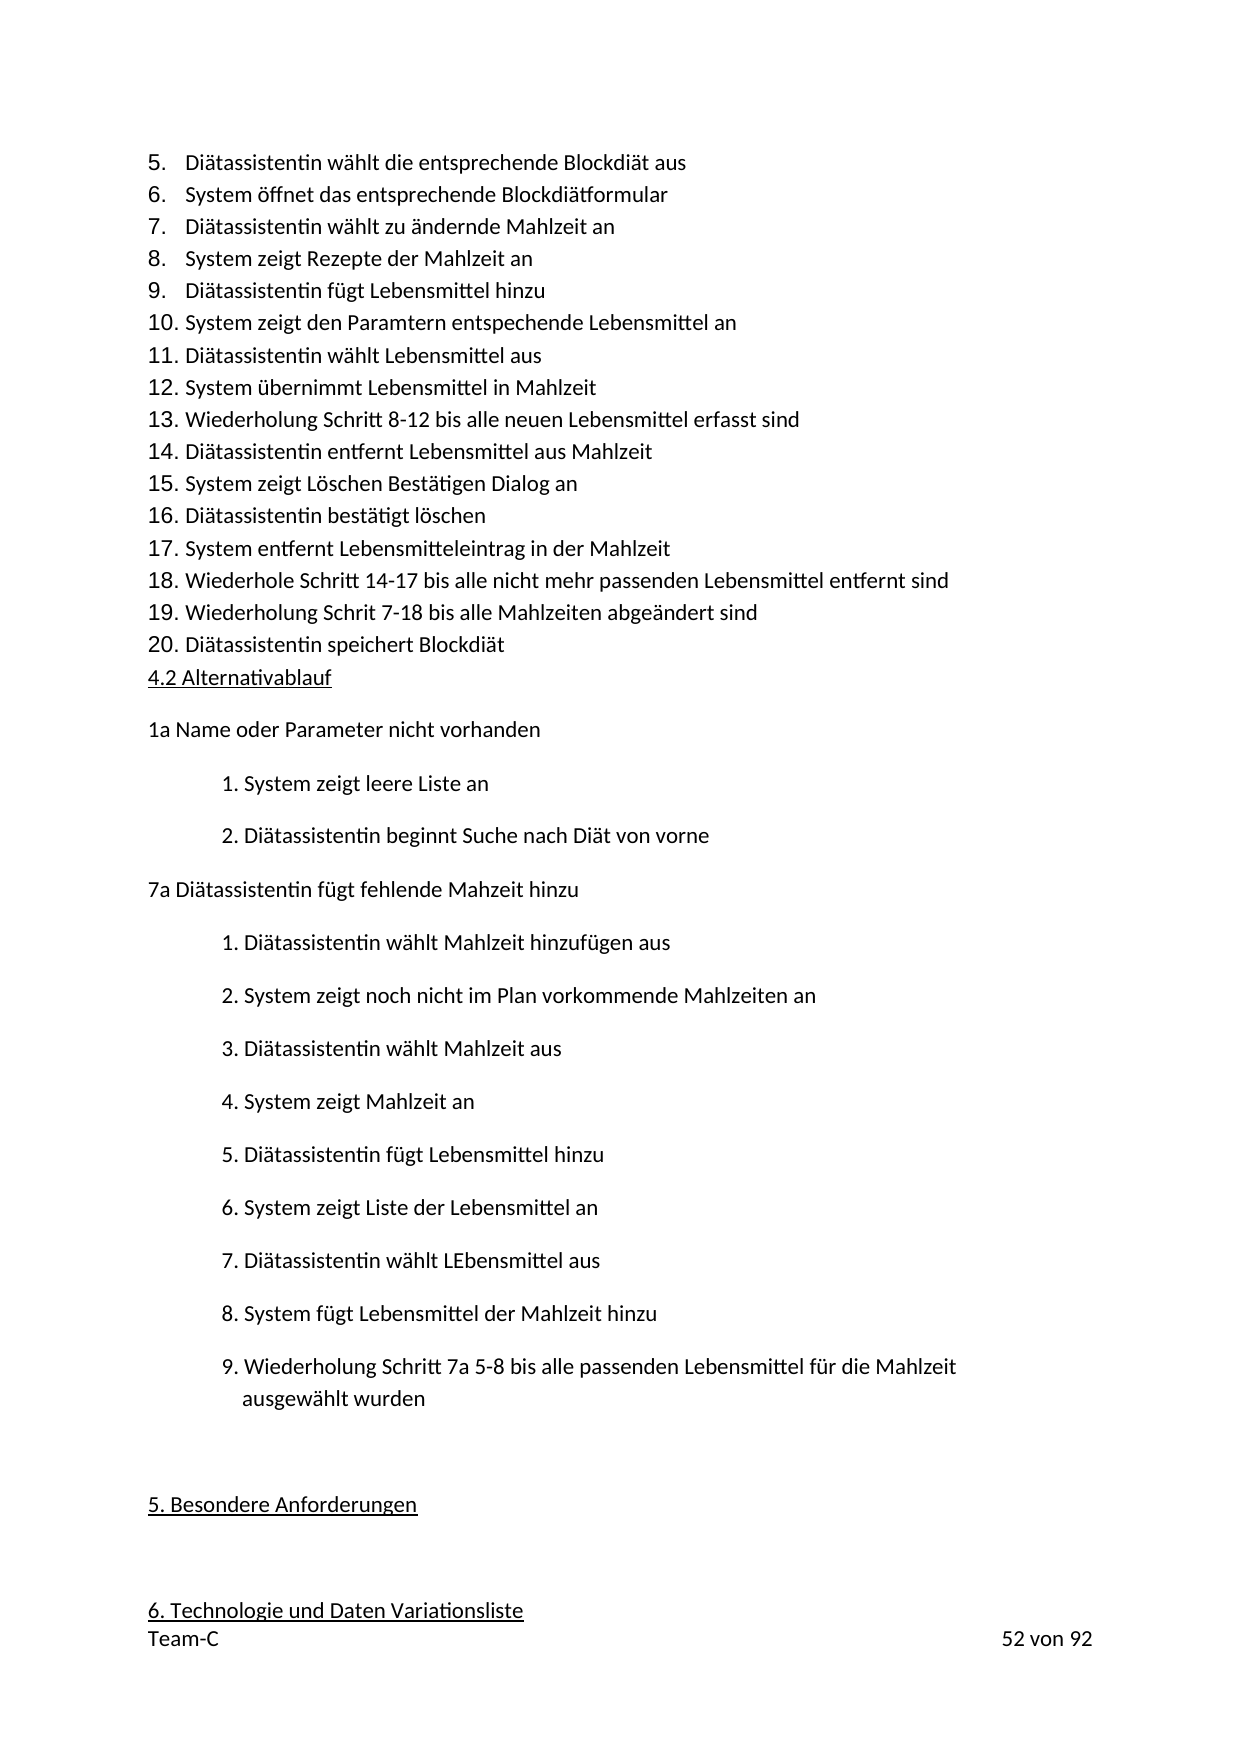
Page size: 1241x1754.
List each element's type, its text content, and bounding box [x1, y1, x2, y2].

text 1. Diätassistentin wählt Mahlzeit hinzufügen aus [148, 928, 1093, 956]
text 1a Name oder Parameter nicht vorhanden [148, 716, 1093, 744]
text 6. System zeigt Liste der Lebensmittel an [148, 1193, 1093, 1221]
text 7. Diätassistentin wählt LEbensmittel aus [148, 1246, 1093, 1274]
text 3. Diätassistentin wählt Mahlzeit aus [148, 1034, 1093, 1062]
text 4.2 Alternativablauf [148, 663, 1093, 691]
list Diätassistentin entfernt Lebensmittel aus Mahlzeit [148, 437, 1093, 465]
text 5. Diätassistentin fügt Lebensmittel hinzu [148, 1140, 1093, 1168]
list System entfernt Lebensmitteleintrag in der Mahlzeit [148, 534, 1093, 562]
list Diätassistentin wählt die entsprechende Blockdiät aus [148, 148, 1093, 176]
list Diätassistentin fügt Lebensmittel hinzu [148, 276, 1093, 304]
text 5. Besondere Anforderungen [148, 1490, 1093, 1518]
list Diätassistentin wählt Lebensmittel aus [148, 341, 1093, 369]
text 2. Diätassistentin beginnt Suche nach Diät von vorne [148, 822, 1093, 850]
text 4. System zeigt Mahlzeit an [148, 1087, 1093, 1115]
list System zeigt Löschen Bestätigen Dialog an [148, 469, 1093, 497]
text 9. Wiederholung Schritt 7a 5-8 bis alle passenden Lebensmittel für die Mahlzeit ausgewählt wurden [148, 1352, 1093, 1412]
text 1. System zeigt leere Liste an [148, 769, 1093, 797]
list System zeigt Rezepte der Mahlzeit an [148, 244, 1093, 272]
list Wiederholung Schritt 8-12 bis alle neuen Lebensmittel erfasst sind [148, 405, 1093, 433]
text 6. Technologie und Daten Variationsliste [148, 1596, 1093, 1624]
text 2. System zeigt noch nicht im Plan vorkommende Mahlzeiten an [148, 981, 1093, 1009]
text 8. System fügt Lebensmittel der Mahlzeit hinzu [148, 1299, 1093, 1327]
text 7a Diätassistentin fügt fehlende Mahzeit hinzu [148, 875, 1093, 903]
list System übernimmt Lebensmittel in Mahlzeit [148, 373, 1093, 401]
list Wiederholung Schrit 7-18 bis alle Mahlzeiten abgeändert sind [148, 598, 1093, 626]
list Diätassistentin bestätigt löschen [148, 502, 1093, 530]
list System öffnet das entsprechende Blockdiätformular [148, 180, 1093, 208]
list Diätassistentin wählt zu ändernde Mahlzeit an [148, 212, 1093, 240]
list Wiederhole Schritt 14-17 bis alle nicht mehr passenden Lebensmittel entfernt sind [148, 566, 1093, 594]
list System zeigt den Paramtern entspechende Lebensmittel an [148, 308, 1093, 337]
list Diätassistentin speichert Blockdiät [148, 630, 1093, 658]
